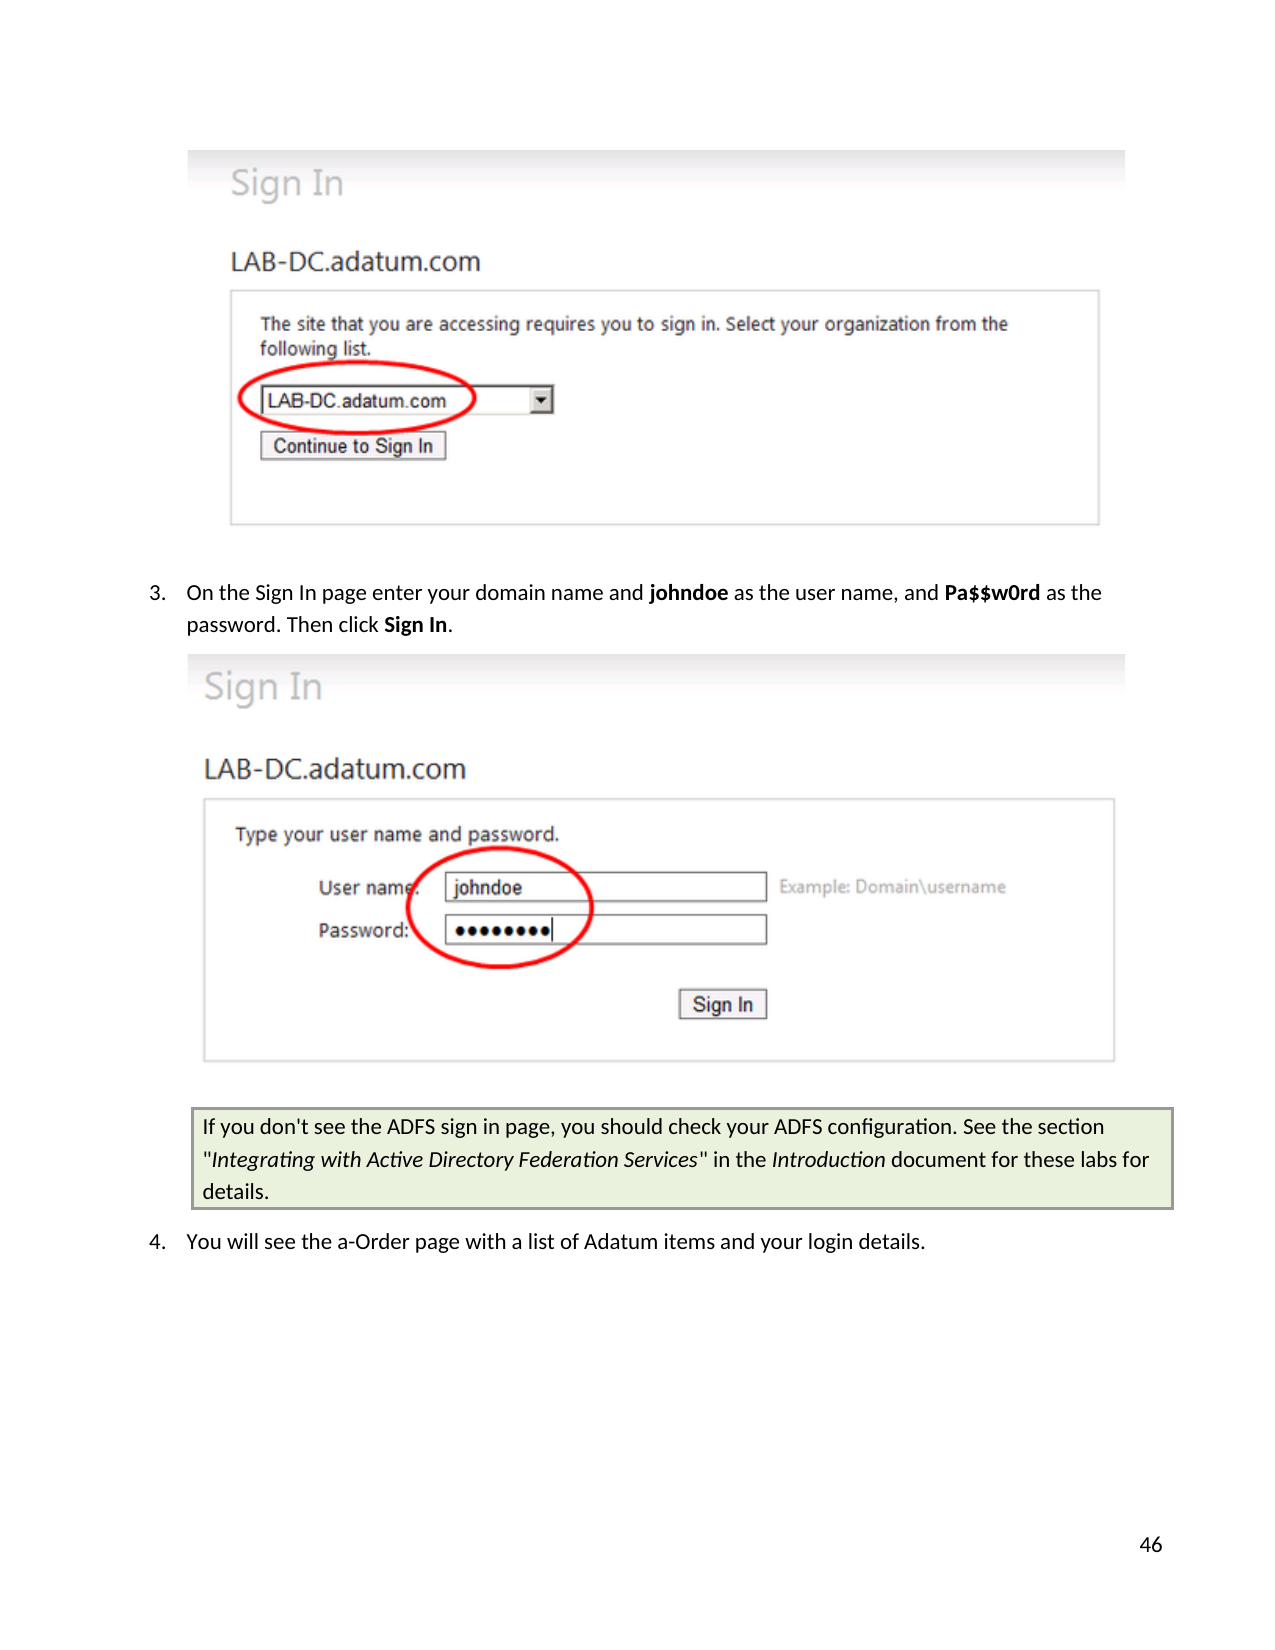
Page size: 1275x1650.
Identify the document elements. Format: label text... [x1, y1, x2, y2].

list You will see the a-Order page with a list of Adatum items and your login details. [149, 1227, 1162, 1255]
picture [187, 150, 1126, 549]
list On the Sign In page enter your domain name and johndoe as the user name, and Pa$$w0rd as the password. Then click Sign In. [149, 578, 1162, 638]
picture [187, 654, 1126, 1079]
text If you don't see the ADFS sign in page, you should check your ADFS configuration. See the section "Integrating with Active Directory Federation Services" in the Introduction document for these labs for details. [194, 1110, 1171, 1207]
